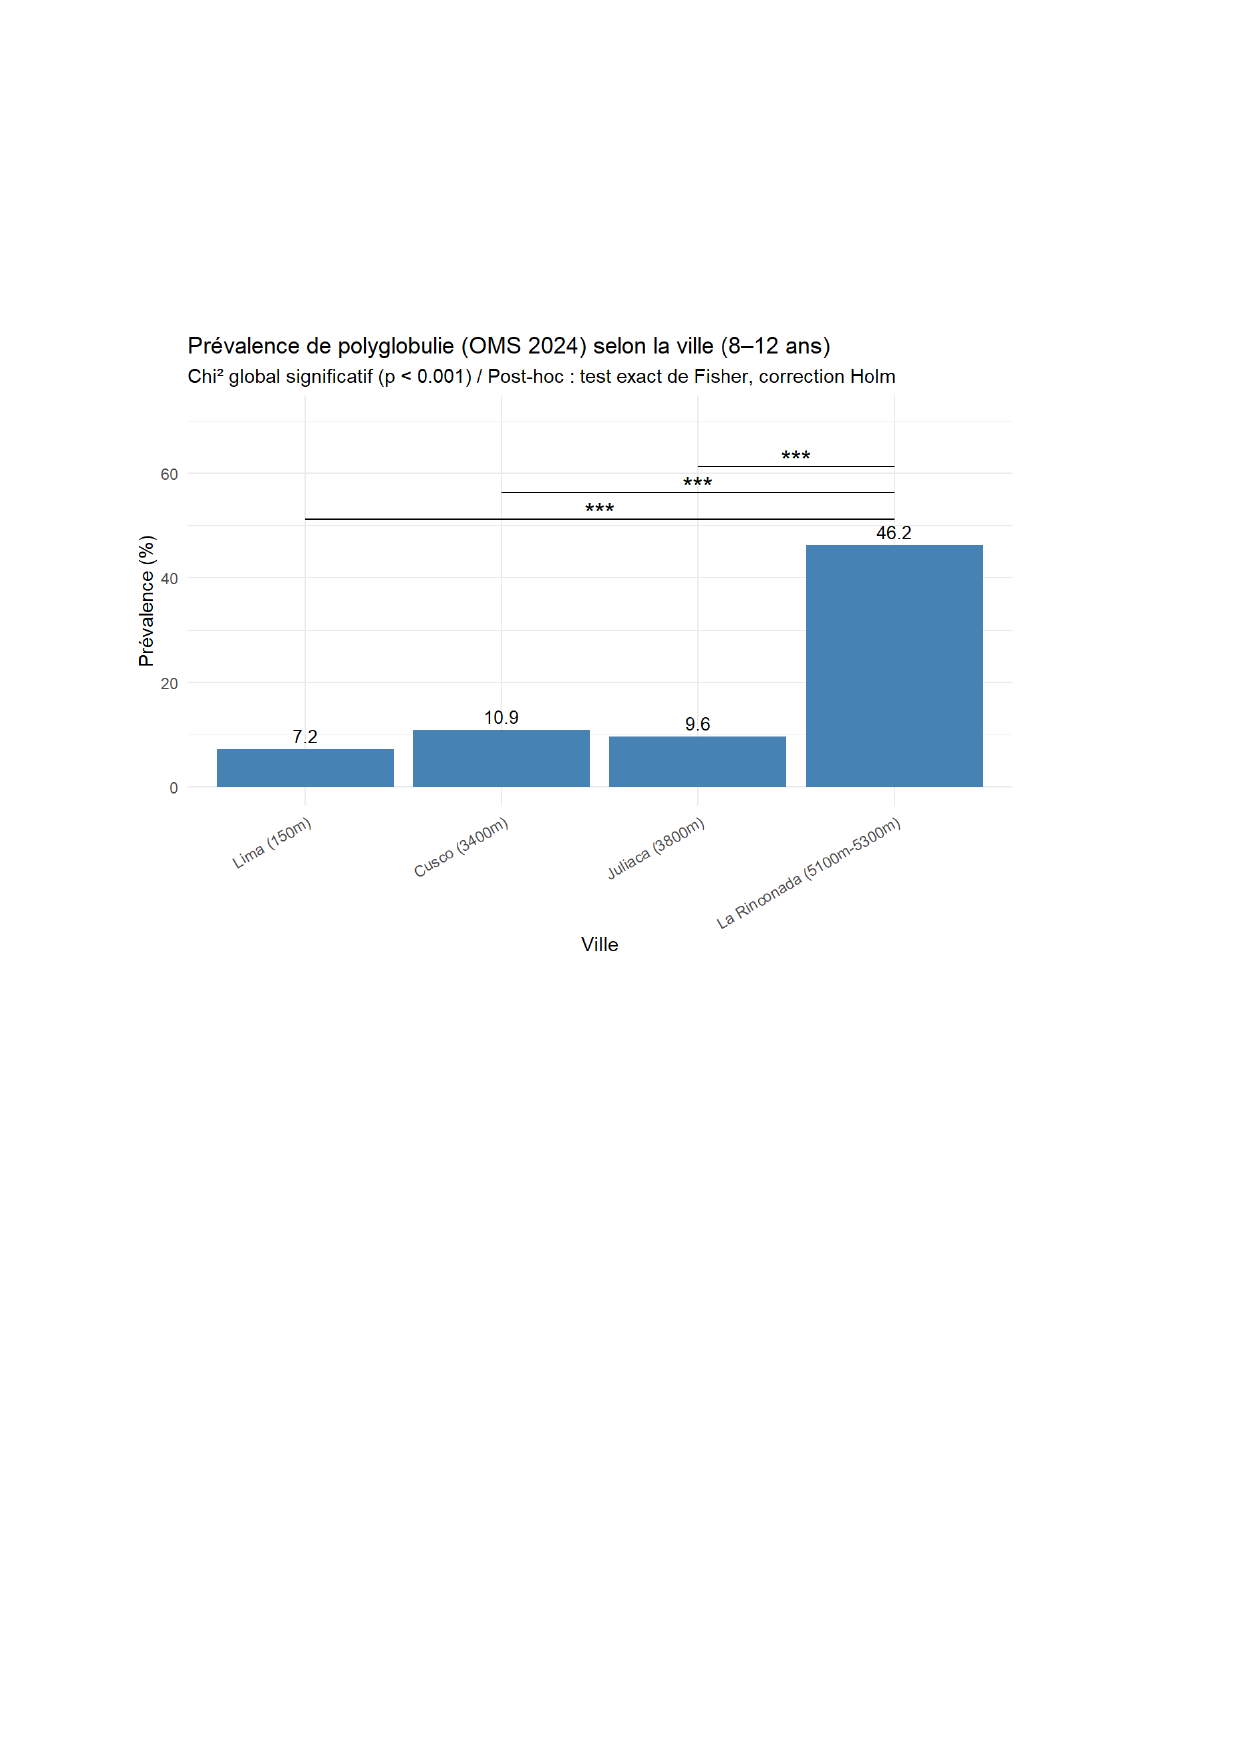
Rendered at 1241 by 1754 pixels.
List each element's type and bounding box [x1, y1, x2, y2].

picture [128, 326, 1022, 964]
